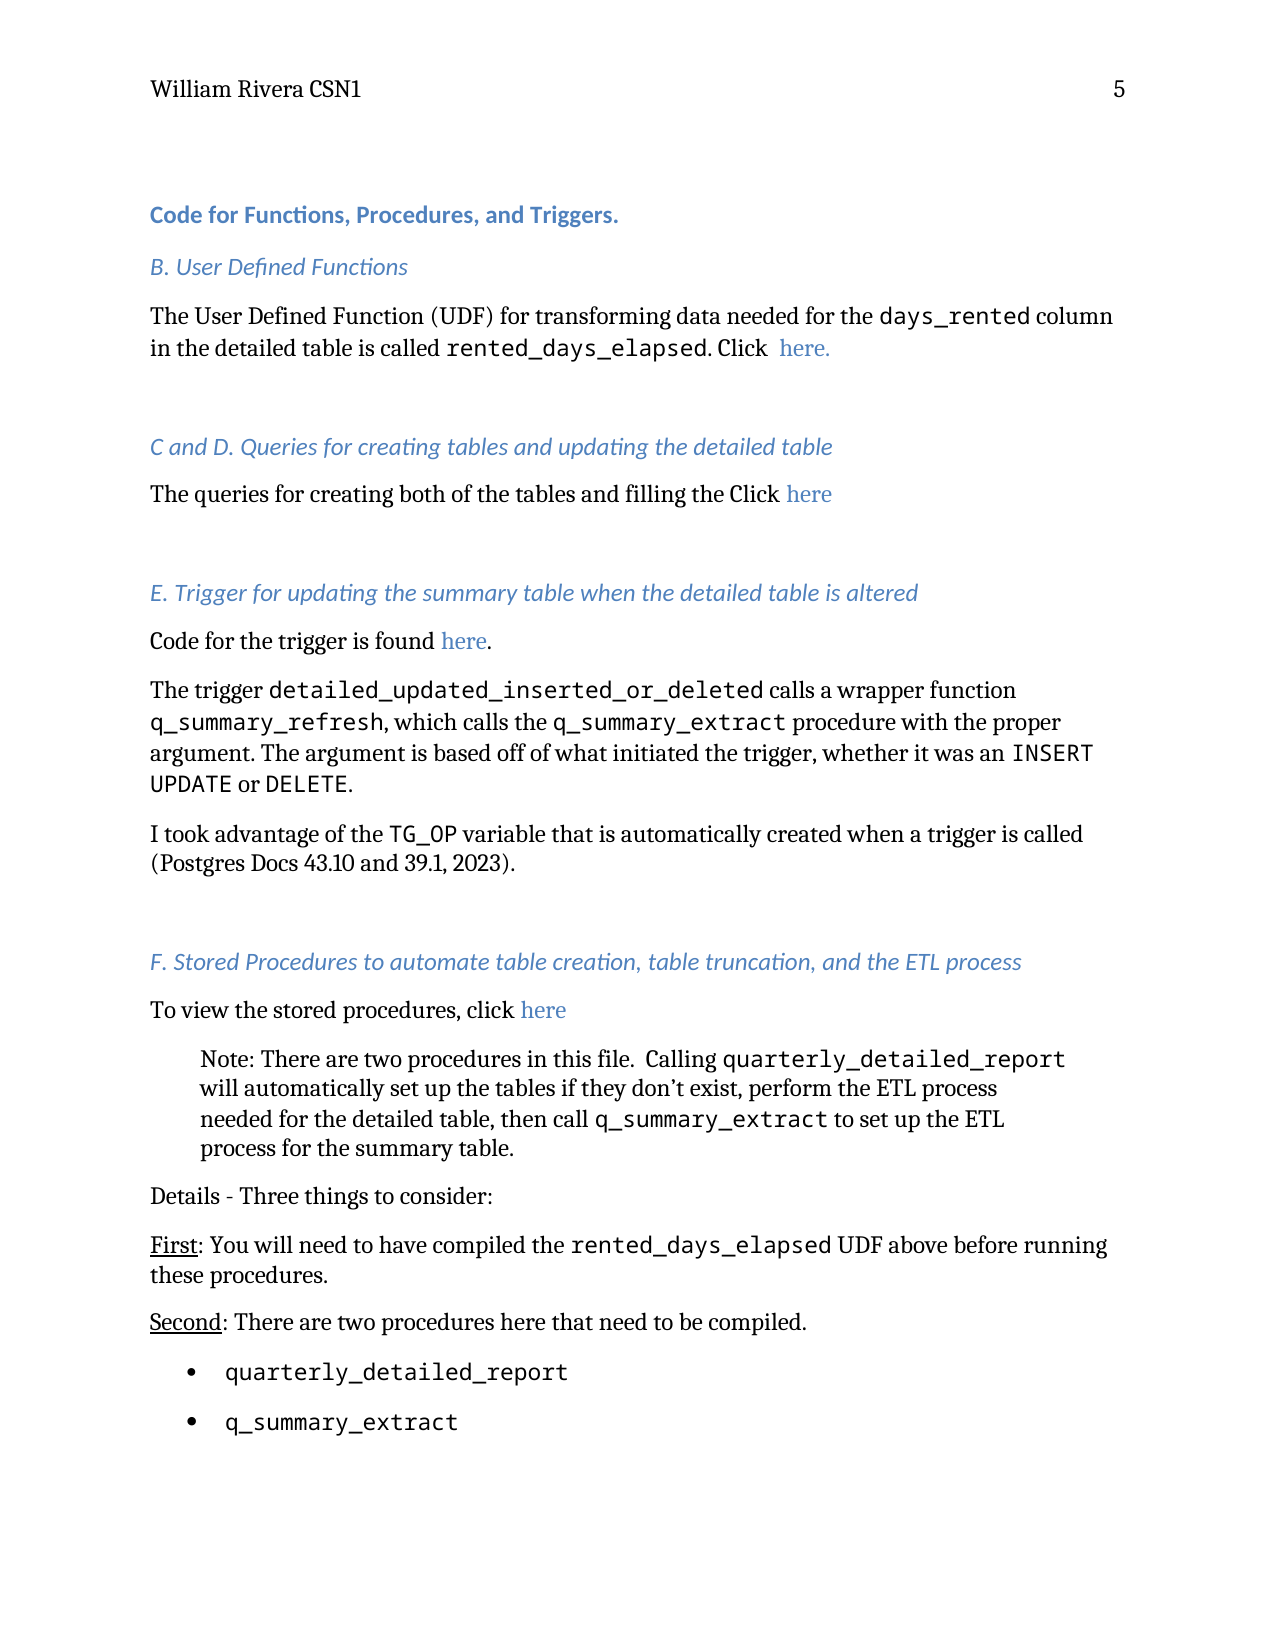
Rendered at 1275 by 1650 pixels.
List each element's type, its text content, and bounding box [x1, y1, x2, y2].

text To view the stored procedures, click here [150, 996, 1125, 1024]
subtitle B. User Defined Functions [150, 251, 1125, 281]
text First: You will need to have compiled the rented_days_elapsed UDF above before running these procedures. [150, 1229, 1125, 1289]
list q_summary_extract [187, 1406, 1125, 1437]
text Second: There are two procedures here that need to be compiled. [150, 1308, 1125, 1337]
text The User Defined Function (UDF) for transforming data needed for the days_rented column in the detailed table is called rented_days_elapsed. Click here. [150, 300, 1125, 363]
subtitle F. Stored Procedures to automate table creation, table truncation, and the ETL process [150, 946, 1125, 977]
subtitle E. Trigger for updating the summary table when the detailed table is altered [150, 577, 1125, 608]
text The queries for creating both of the tables and filling the Click here [150, 480, 1125, 509]
text I took advantage of the TG_OP variable that is automatically created when a trigger is called (Postgres Docs 43.10 and 39.1, 2023). [150, 818, 1125, 878]
subtitle C and D. Queries for creating tables and updating the detailed table [150, 431, 1125, 462]
text Details - Three things to consider: [150, 1182, 1125, 1211]
subtitle Code for Functions, Procedures, and Triggers. [150, 199, 1125, 230]
list quarterly_detailed_report [187, 1356, 1125, 1387]
text The trigger detailed_updated_inserted_or_deleted calls a wrapper function q_summary_refresh, which calls the q_summary_extract procedure with the proper argument. The argument is based off of what initiated the trigger, whether it was an INSERT UPDATE or DELETE. [150, 674, 1125, 799]
text Note: There are two procedures in this file. Calling quarterly_detailed_report will automatically set up the tables if they don’t exist, perform the ETL process needed for the detailed table, then call q_summary_extract to set up the ETL process for the summary table. [200, 1043, 1075, 1163]
text Code for the trigger is found here. [150, 627, 1125, 655]
